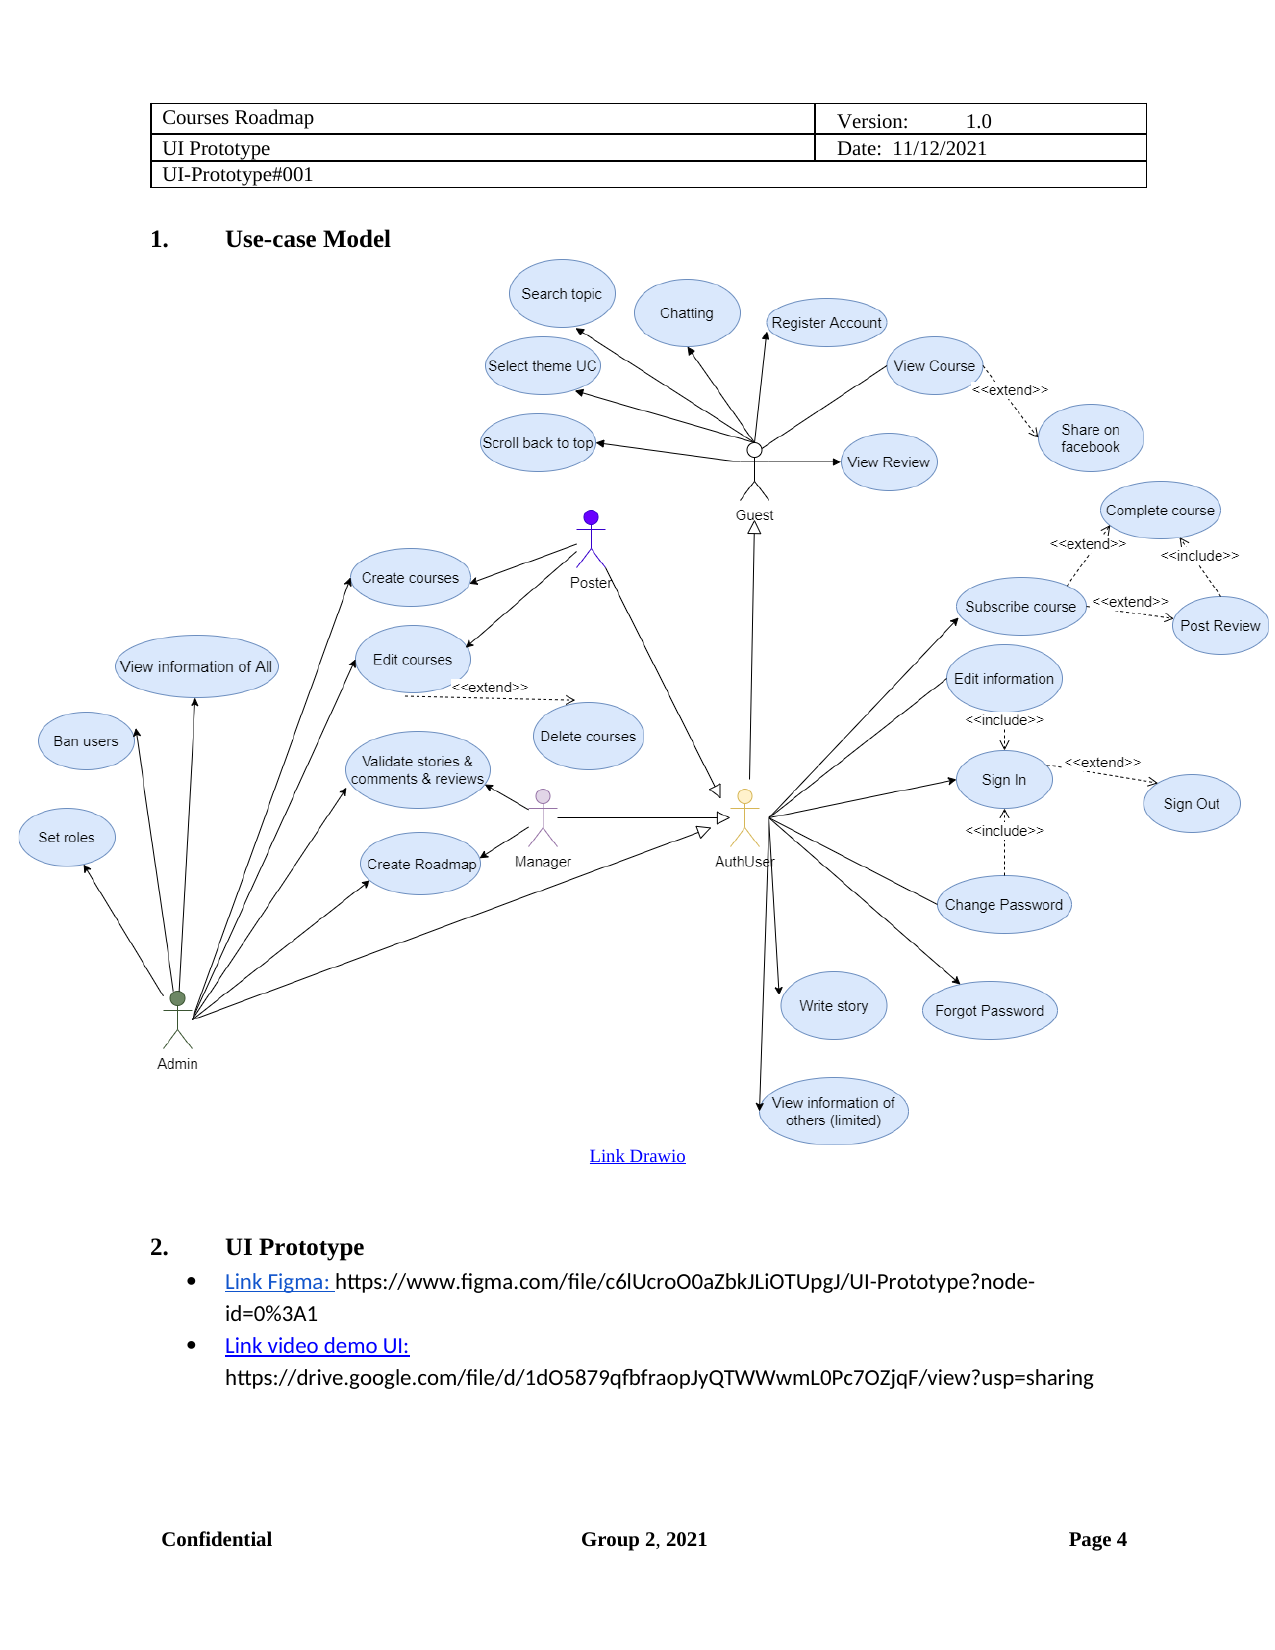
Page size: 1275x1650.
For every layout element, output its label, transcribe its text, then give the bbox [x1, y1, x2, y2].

list Link video demo UI: https://drive.google.com/file/d/1dO5879qfbfraopJyQTWWwmL0Pc7OZjqF/view?usp=sharing [187, 1331, 1125, 1391]
subtitle Use-case Model [150, 224, 1125, 253]
picture [18, 259, 1269, 1145]
subtitle UI Prototype [150, 1232, 1125, 1261]
text Link Drawio [150, 1145, 1125, 1166]
list Link Figma: https://www.figma.com/file/c6lUcroO0aZbkJLiOTUpgJ/UI-Prototype?node-id=0%3A1 [187, 1267, 1125, 1327]
